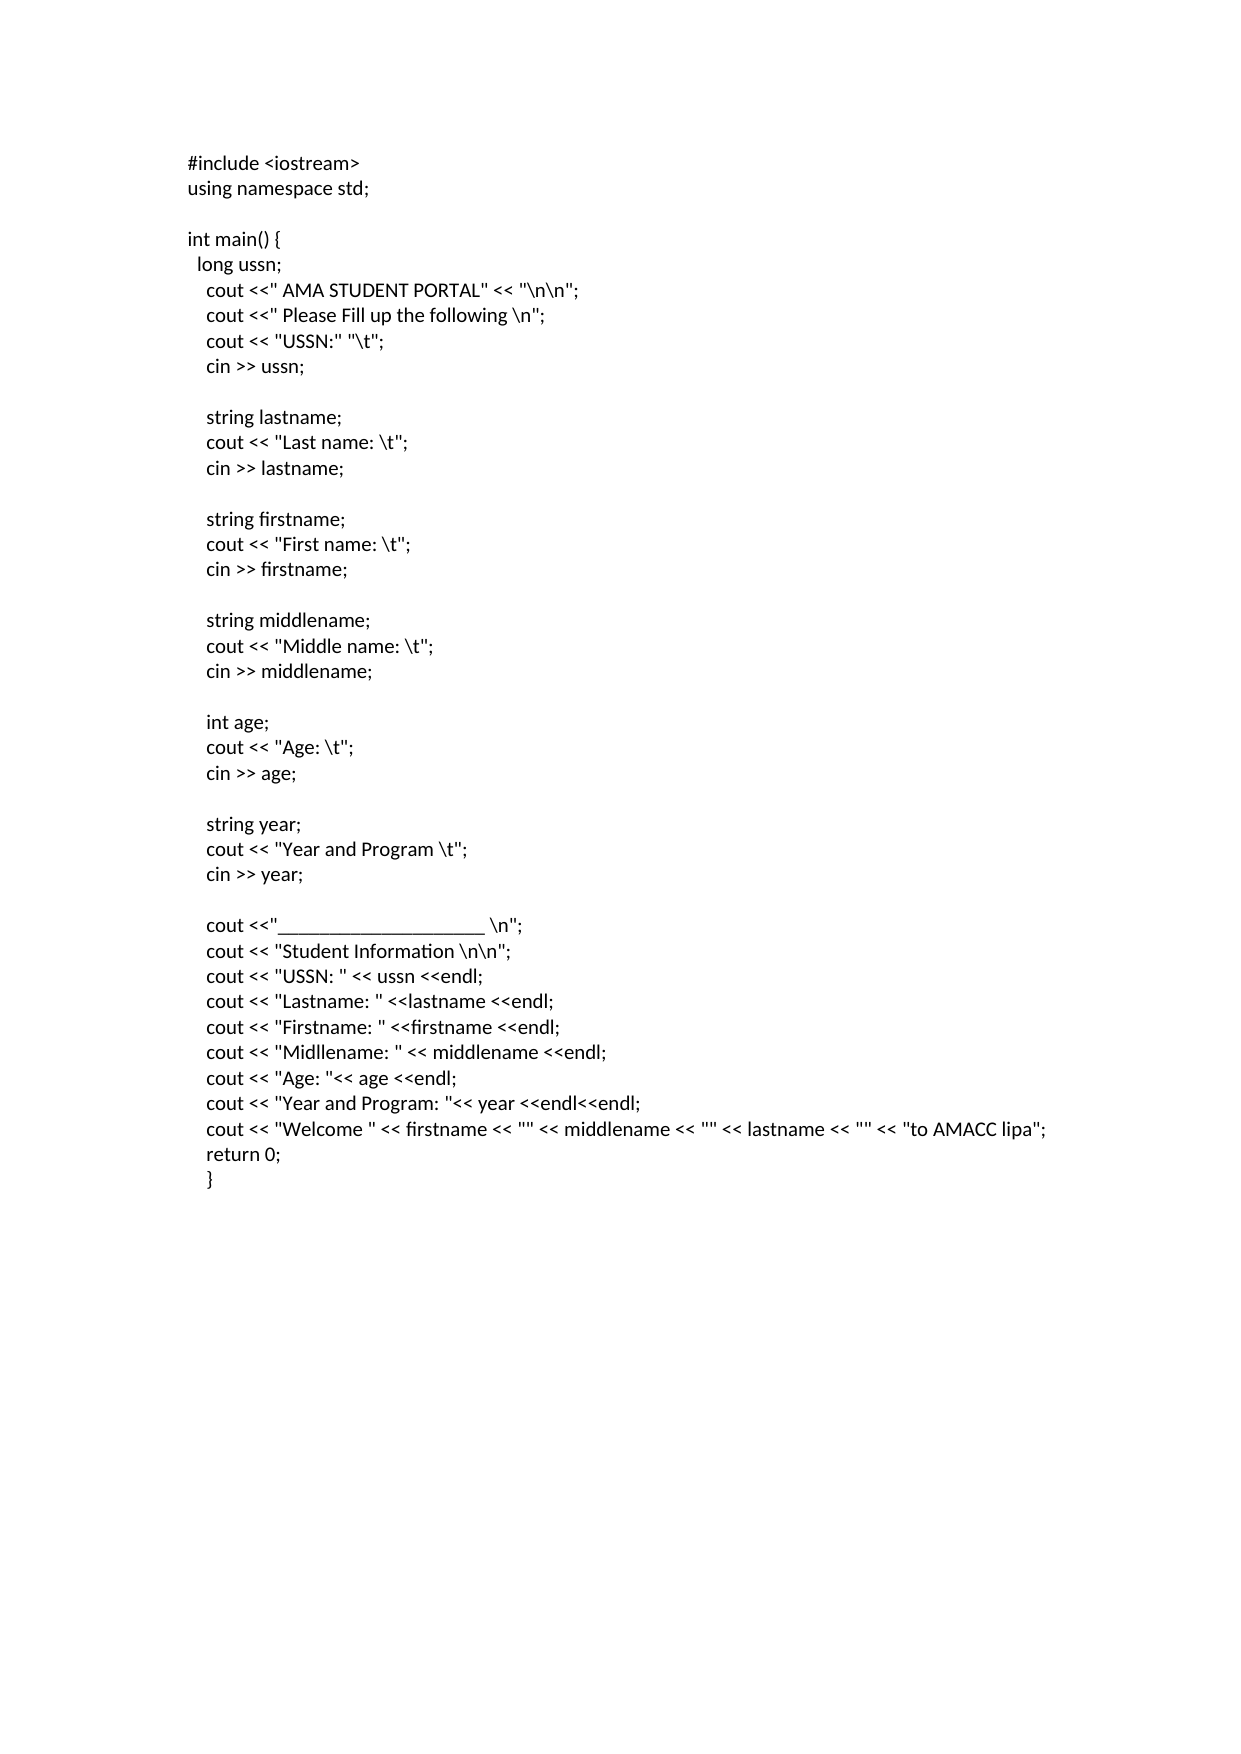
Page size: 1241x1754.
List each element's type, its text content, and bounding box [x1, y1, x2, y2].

text cin >> firstname; [187, 557, 1053, 582]
text cout << "Year and Program: "<< year <<endl<<endl; [187, 1090, 1053, 1116]
text cout << "USSN: " << ussn <<endl; [187, 963, 1053, 989]
text cout <<" AMA STUDENT PORTAL" << "\n\n"; [187, 277, 1053, 302]
text int age; [187, 709, 1053, 734]
text cin >> lastname; [187, 455, 1053, 480]
text #include <iostream> [187, 150, 1053, 175]
text using namespace std; [187, 175, 1053, 201]
text cin >> middlename; [187, 658, 1053, 684]
text cout << "Middle name: \t"; [187, 633, 1053, 658]
text } [187, 1167, 1053, 1192]
text cout << "USSN:" "\t"; [187, 328, 1053, 353]
text cout << "Firstname: " <<firstname <<endl; [187, 1014, 1053, 1039]
text cin >> year; [187, 862, 1053, 887]
text int main() { [187, 226, 1053, 252]
text cout << "Lastname: " <<lastname <<endl; [187, 989, 1053, 1014]
text string middlename; [187, 607, 1053, 633]
text long ussn; [187, 252, 1053, 277]
text cout <<" Please Fill up the following \n"; [187, 302, 1053, 328]
text cout << "Age: \t"; [187, 734, 1053, 760]
text cout << "Last name: \t"; [187, 429, 1053, 455]
text string firstname; [187, 506, 1053, 531]
text string year; [187, 811, 1053, 836]
text cin >> ussn; [187, 353, 1053, 379]
text cout << "Student Information \n\n"; [187, 938, 1053, 963]
text cin >> age; [187, 760, 1053, 785]
text cout << "First name: \t"; [187, 531, 1053, 557]
text cout << "Midllename: " << middlename <<endl; [187, 1039, 1053, 1065]
text string lastname; [187, 404, 1053, 429]
text cout << "Age: "<< age <<endl; [187, 1065, 1053, 1090]
text cout << "Welcome " << firstname << "" << middlename << "" << lastname << "" << "to AMACC lipa"; [187, 1116, 1053, 1141]
text cout << "Year and Program \t"; [187, 836, 1053, 862]
text cout <<"____________________ \n"; [187, 912, 1053, 938]
text return 0; [187, 1141, 1053, 1167]
